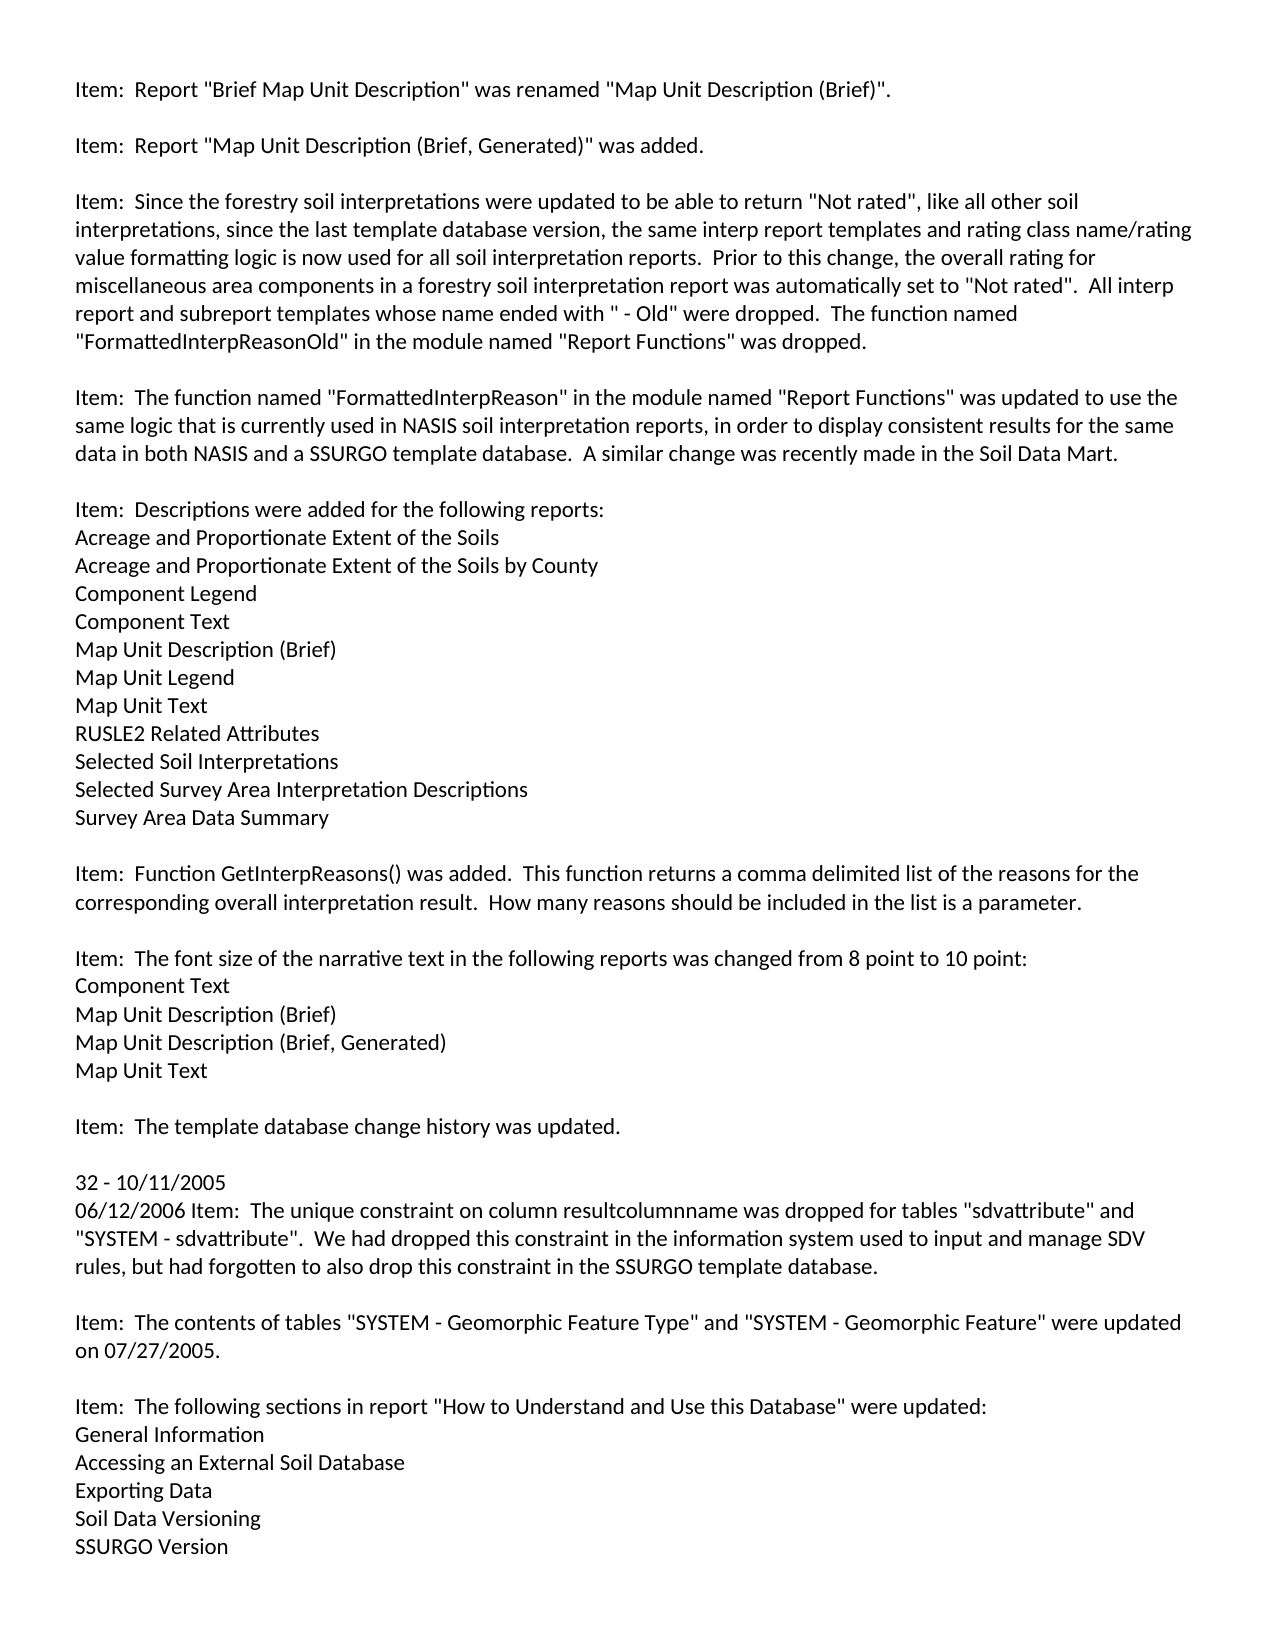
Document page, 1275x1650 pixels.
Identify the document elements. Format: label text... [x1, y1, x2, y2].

text Exporting Data [75, 1476, 1200, 1504]
text RUSLE2 Related Attributes [75, 719, 1200, 747]
text SSURGO Version [75, 1532, 1200, 1560]
text Item: The contents of tables "SYSTEM - Geomorphic Feature Type" and "SYSTEM - Geomorphic Feature" were updated on 07/27/2005. [75, 1308, 1200, 1364]
text Acreage and Proportionate Extent of the Soils [75, 523, 1200, 551]
text Item: The template database change history was updated. [75, 1112, 1200, 1140]
text Map Unit Description (Brief, Generated) [75, 1028, 1200, 1056]
text Item: Report "Map Unit Description (Brief, Generated)" was added. [75, 131, 1200, 159]
text Accessing an External Soil Database [75, 1448, 1200, 1476]
text Item: Descriptions were added for the following reports: [75, 495, 1200, 523]
text Acreage and Proportionate Extent of the Soils by County [75, 551, 1200, 579]
text Map Unit Description (Brief) [75, 635, 1200, 663]
text Component Legend [75, 579, 1200, 607]
text 06/12/2006 Item: The unique constraint on column resultcolumnname was dropped for tables "sdvattribute" and "SYSTEM - sdvattribute". We had dropped this constraint in the information system used to input and manage SDV rules, but had forgotten to also drop this constraint in the SSURGO template database. [75, 1196, 1200, 1280]
text Item: The function named "FormattedInterpReason" in the module named "Report Functions" was updated to use the same logic that is currently used in NASIS soil interpretation reports, in order to display consistent results for the same data in both NASIS and a SSURGO template database. A similar change was recently made in the Soil Data Mart. [75, 383, 1200, 467]
text Map Unit Description (Brief) [75, 1000, 1200, 1028]
text Map Unit Text [75, 691, 1200, 719]
text Item: The font size of the narrative text in the following reports was changed from 8 point to 10 point: [75, 944, 1200, 972]
text Map Unit Text [75, 1056, 1200, 1084]
text Selected Soil Interpretations [75, 747, 1200, 776]
text Item: Since the forestry soil interpretations were updated to be able to return "Not rated", like all other soil interpretations, since the last template database version, the same interp report templates and rating class name/rating value formatting logic is now used for all soil interpretation reports. Prior to this change, the overall rating for miscellaneous area components in a forestry soil interpretation report was automatically set to "Not rated". All interp report and subreport templates whose name ended with " - Old" were dropped. The function named "FormattedInterpReasonOld" in the module named "Report Functions" was dropped. [75, 187, 1200, 355]
text Survey Area Data Summary [75, 803, 1200, 832]
text Component Text [75, 972, 1200, 1000]
text Selected Survey Area Interpretation Descriptions [75, 776, 1200, 803]
text 32 - 10/11/2005 [75, 1168, 1200, 1196]
text General Information [75, 1420, 1200, 1448]
text Soil Data Versioning [75, 1504, 1200, 1532]
text Item: Report "Brief Map Unit Description" was renamed "Map Unit Description (Brief)". [75, 75, 1200, 103]
text Map Unit Legend [75, 663, 1200, 691]
text Item: Function GetInterpReasons() was added. This function returns a comma delimited list of the reasons for the corresponding overall interpretation result. How many reasons should be included in the list is a parameter. [75, 859, 1200, 916]
text Item: The following sections in report "How to Understand and Use this Database" were updated: [75, 1392, 1200, 1420]
text Component Text [75, 607, 1200, 635]
